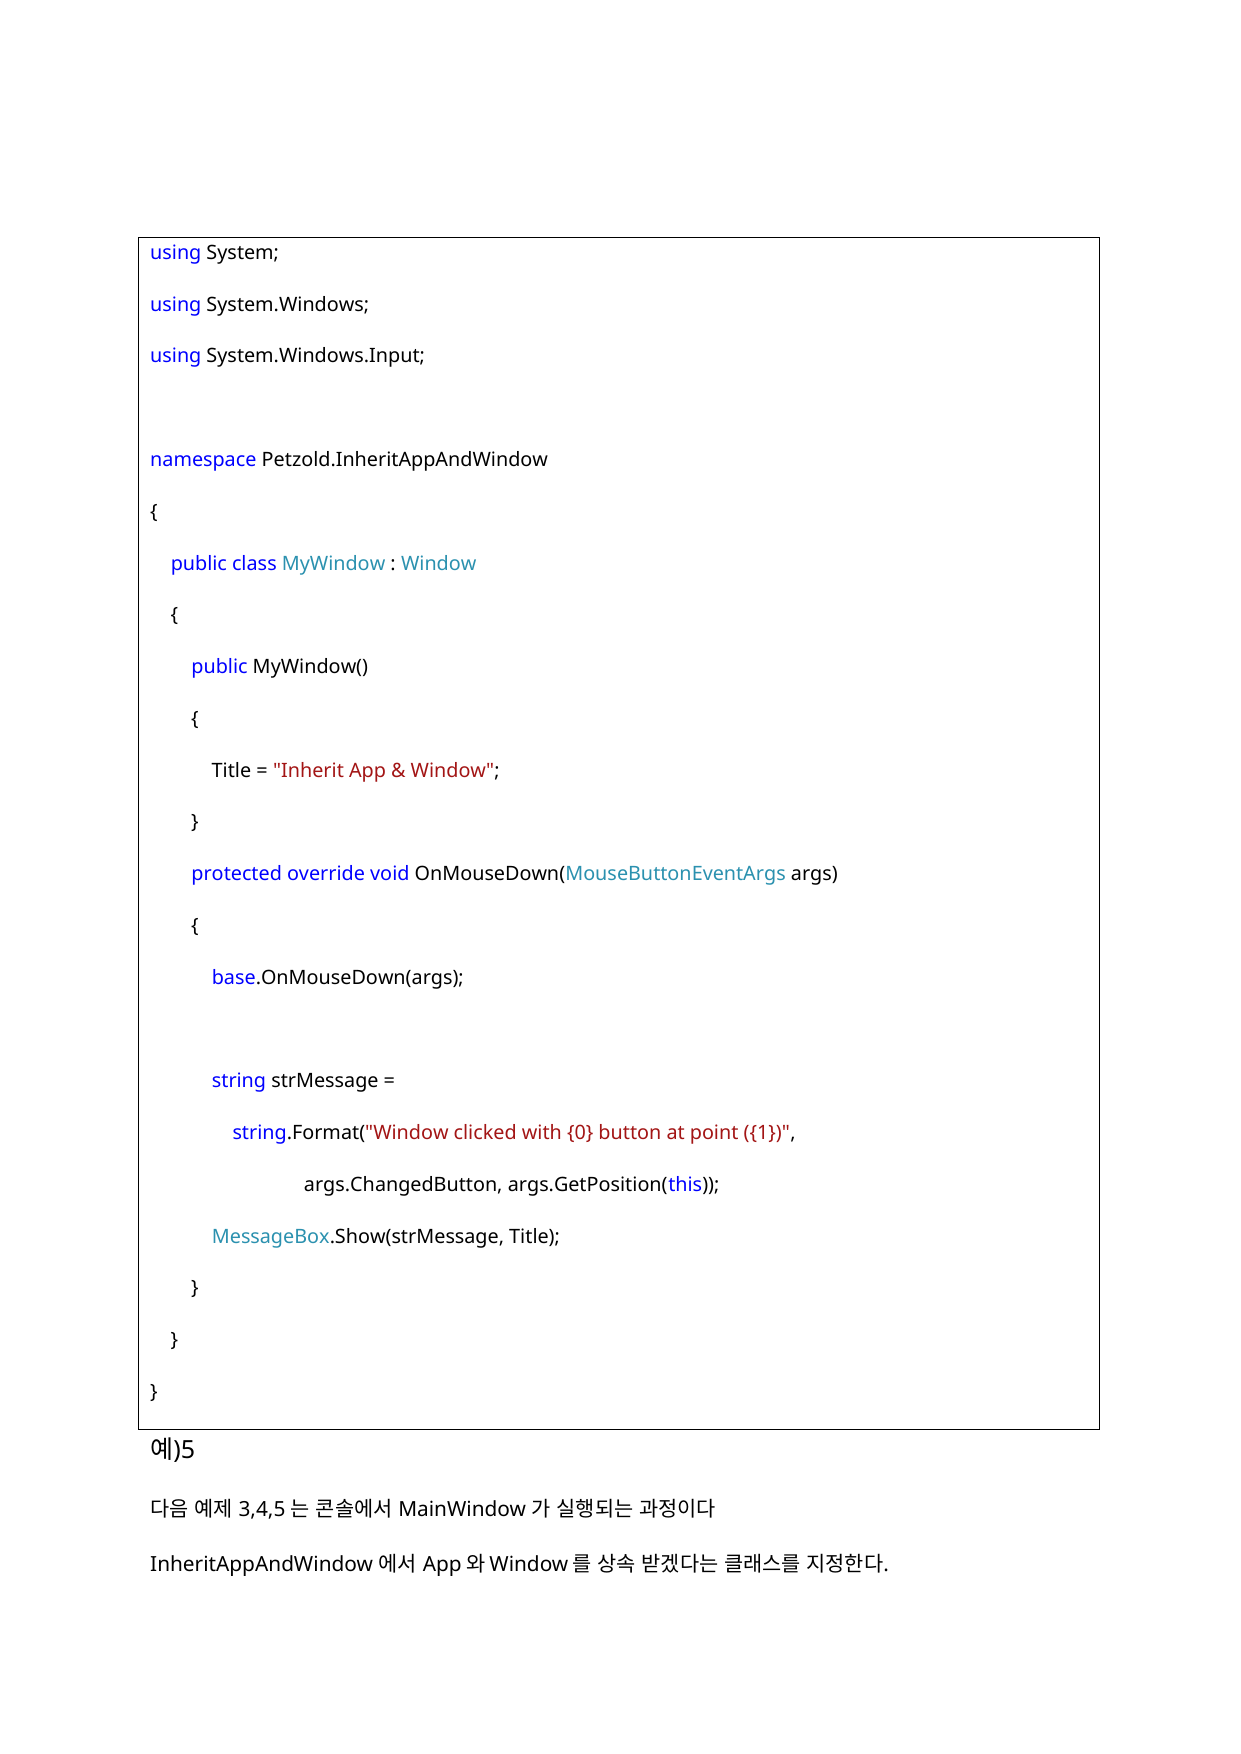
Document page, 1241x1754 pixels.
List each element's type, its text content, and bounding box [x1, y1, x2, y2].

table_header using System; using System.Windows; using System.Windows.Input; namespace Petzold.InheritAppAndWindow { public class MyWindow : Window { public MyWindow() { Title = "Inherit App & Window"; } protected override void OnMouseDown(MouseButtonEventArgs args) { base.OnMouseDown(args); string strMessage = string.Format("Window clicked with {0} button at point ({1})", args.ChangedButton, args.GetPosition(this)); MessageBox.Show(strMessage, Title); } } } [139, 238, 1099, 1428]
text InheritAppAndWindow 에서 App와Window를 상속 받겠다는 클래스를 지정한다. [150, 1548, 1090, 1578]
text 다음 예제 3,4,5 는 콘솔에서 MainWindow 가 실행되는 과정이다 [150, 1492, 1090, 1522]
text 예)5 [150, 1430, 1090, 1466]
